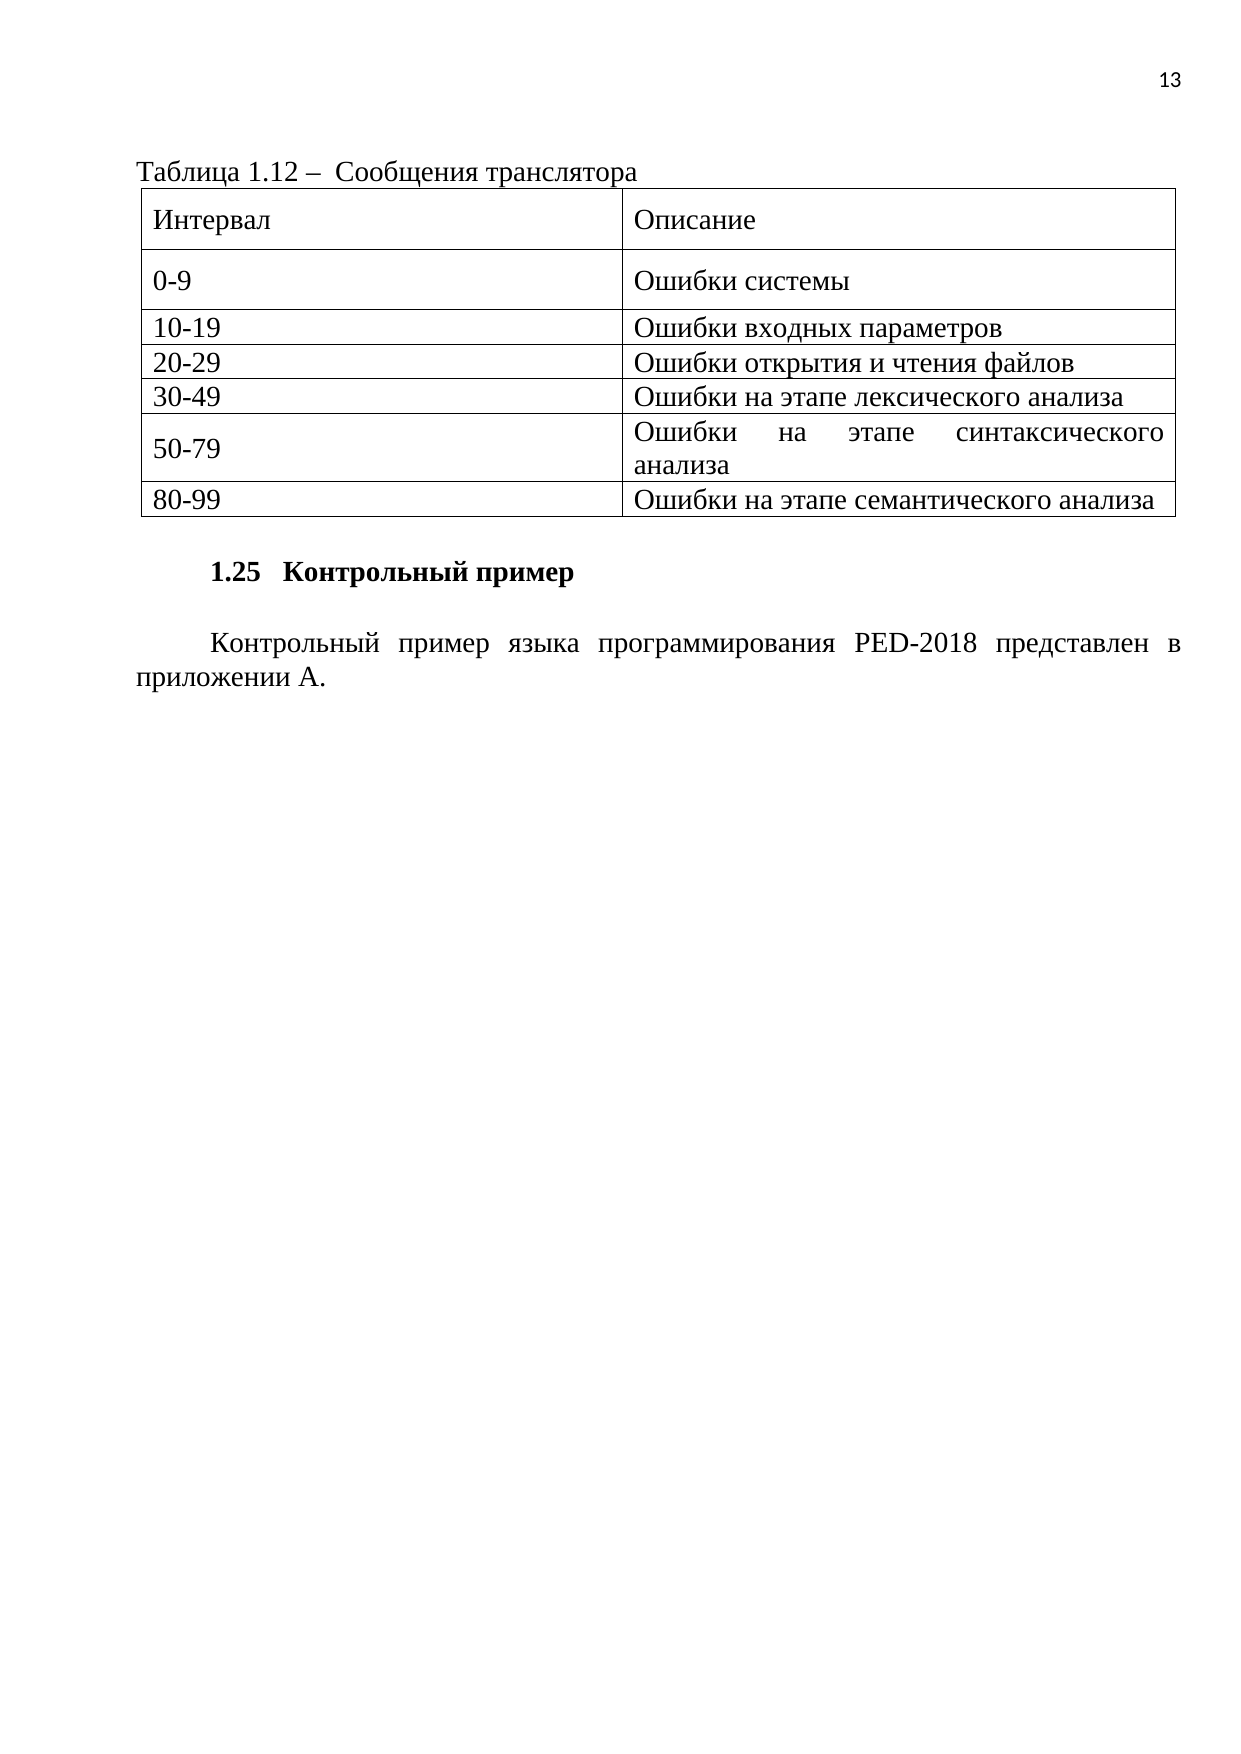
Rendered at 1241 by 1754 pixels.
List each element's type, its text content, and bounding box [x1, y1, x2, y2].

table_header Описание [623, 189, 1175, 249]
table_cell 30-49 [142, 379, 622, 413]
table_cell 50-79 [142, 414, 622, 481]
text Таблица 1.12 – Сообщения транслятора [136, 154, 1181, 188]
table_header Интервал [142, 189, 622, 249]
table_cell 20-29 [142, 345, 622, 378]
table_cell 80-99 [142, 482, 622, 516]
table_cell Ошибки открытия и чтения файлов [623, 345, 1175, 378]
table_cell Ошибки входных параметров [623, 310, 1175, 344]
subtitle Контрольный пример [136, 554, 1181, 588]
text Контрольный пример языка программирования PED-2018 представлен в приложении А. [136, 625, 1181, 692]
table_cell Ошибки на этапе синтаксического анализа [623, 414, 1175, 481]
table_cell 10-19 [142, 310, 622, 344]
table_cell Ошибки на этапе лексического анализа [623, 379, 1175, 413]
table_cell Ошибки системы [623, 250, 1175, 309]
table_cell Ошибки на этапе семантического анализа [623, 482, 1175, 516]
table_cell 0-9 [142, 250, 622, 309]
